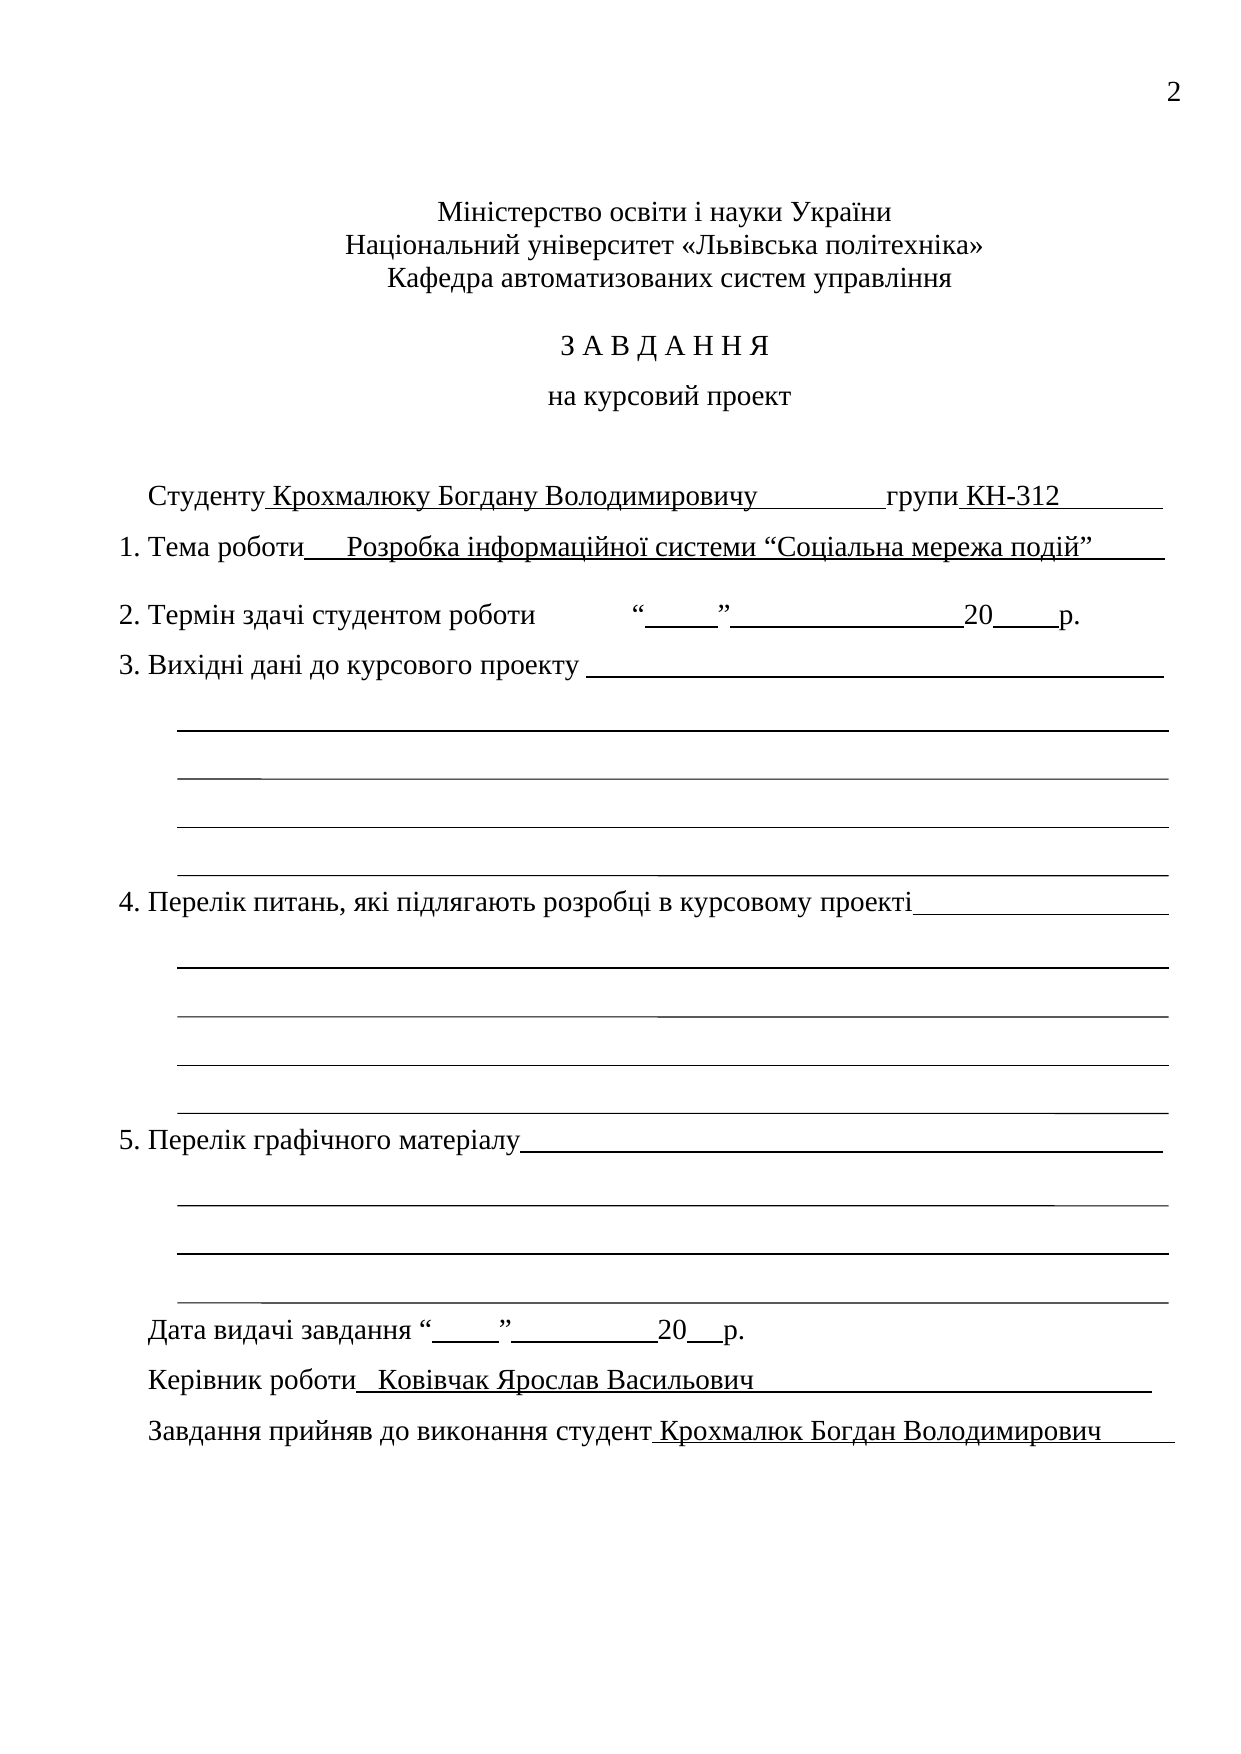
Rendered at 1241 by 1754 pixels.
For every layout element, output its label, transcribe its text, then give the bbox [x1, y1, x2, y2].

text Дата видачі завдання “ ” 20 р. [148, 1312, 1181, 1346]
list Перелік графічного матеріалу [118, 1122, 1234, 1156]
list Тема роботи Розробка інформаційної системи “Соціальна мережа подій” [118, 529, 1240, 562]
list Перелік питань, які підлягають розробці в курсовому проекті [118, 884, 1234, 918]
text на курсовий проект [229, 378, 1109, 411]
text Національний університет «Львівська політехніка» [148, 227, 1181, 261]
text Кафедра автоматизованих систем управління [230, 261, 1109, 294]
list Термін здачі студентом роботи “ ” 20 р. [118, 597, 1181, 631]
text З А В Д А Н Н Я [148, 328, 1181, 361]
text Керівник роботи Ковівчак Ярослав Васильович [148, 1362, 1217, 1396]
text Студенту Крохмалюку Богдану Володимировичу групи КН-312 [148, 478, 1234, 512]
list Вихідні дані до курсового проекту [118, 647, 1228, 681]
text Завдання прийняв до виконання студент Крохмалюк Богдан Володимирович [148, 1413, 1234, 1446]
text Міністерство освіти і науки України [148, 194, 1181, 227]
